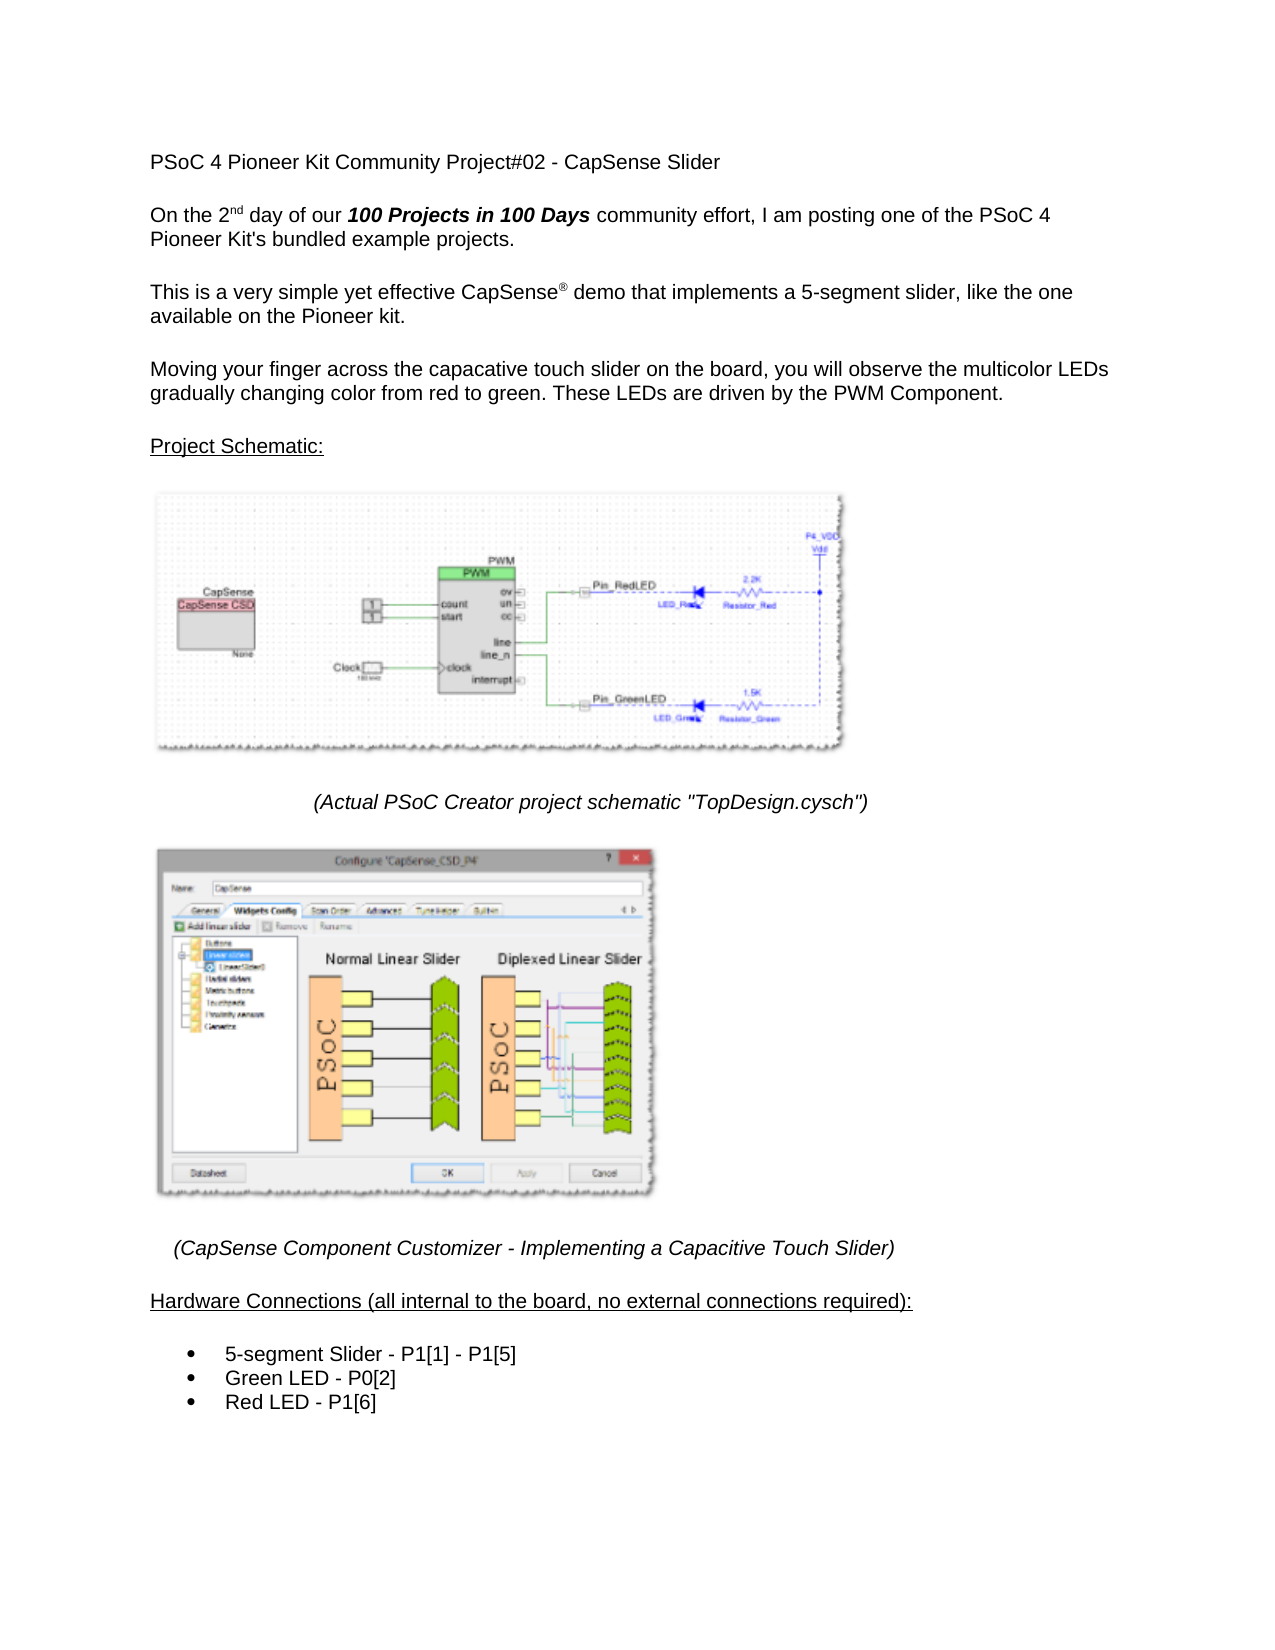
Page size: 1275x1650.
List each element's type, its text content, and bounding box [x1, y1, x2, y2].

text (CapSense Component Customizer - Implementing a Capacitive Touch Slider) [150, 1236, 1125, 1260]
text On the 2nd day of our 100 Projects in 100 Days community effort, I am posting one of the PSoC 4 Pioneer Kit's bundled example projects. [150, 203, 1125, 251]
list Red LED - P1[6] [187, 1390, 1125, 1414]
text Moving your finger across the capacative touch slider on the board, you will observe the multicolor LEDs gradually changing color from red to green. These LEDs are driven by the PWM Component. [150, 357, 1125, 405]
picture [150, 842, 665, 1207]
text (Actual PSoC Creator project schematic "TopDesign.cysch") [150, 790, 1125, 814]
text Hardware Connections (all internal to the board, no external connections required): [150, 1289, 1125, 1313]
list 5-segment Slider - P1[1] - P1[5] [187, 1342, 1125, 1366]
text This is a very simple yet effective CapSense® demo that implements a 5-segment slider, like the one available on the Pioneer kit. [150, 280, 1125, 328]
text PSoC 4 Pioneer Kit Community Project#02 - CapSense Slider [150, 150, 1125, 174]
picture [150, 487, 854, 761]
list Green LED - P0[2] [187, 1366, 1125, 1390]
text Project Schematic: [150, 434, 1125, 458]
